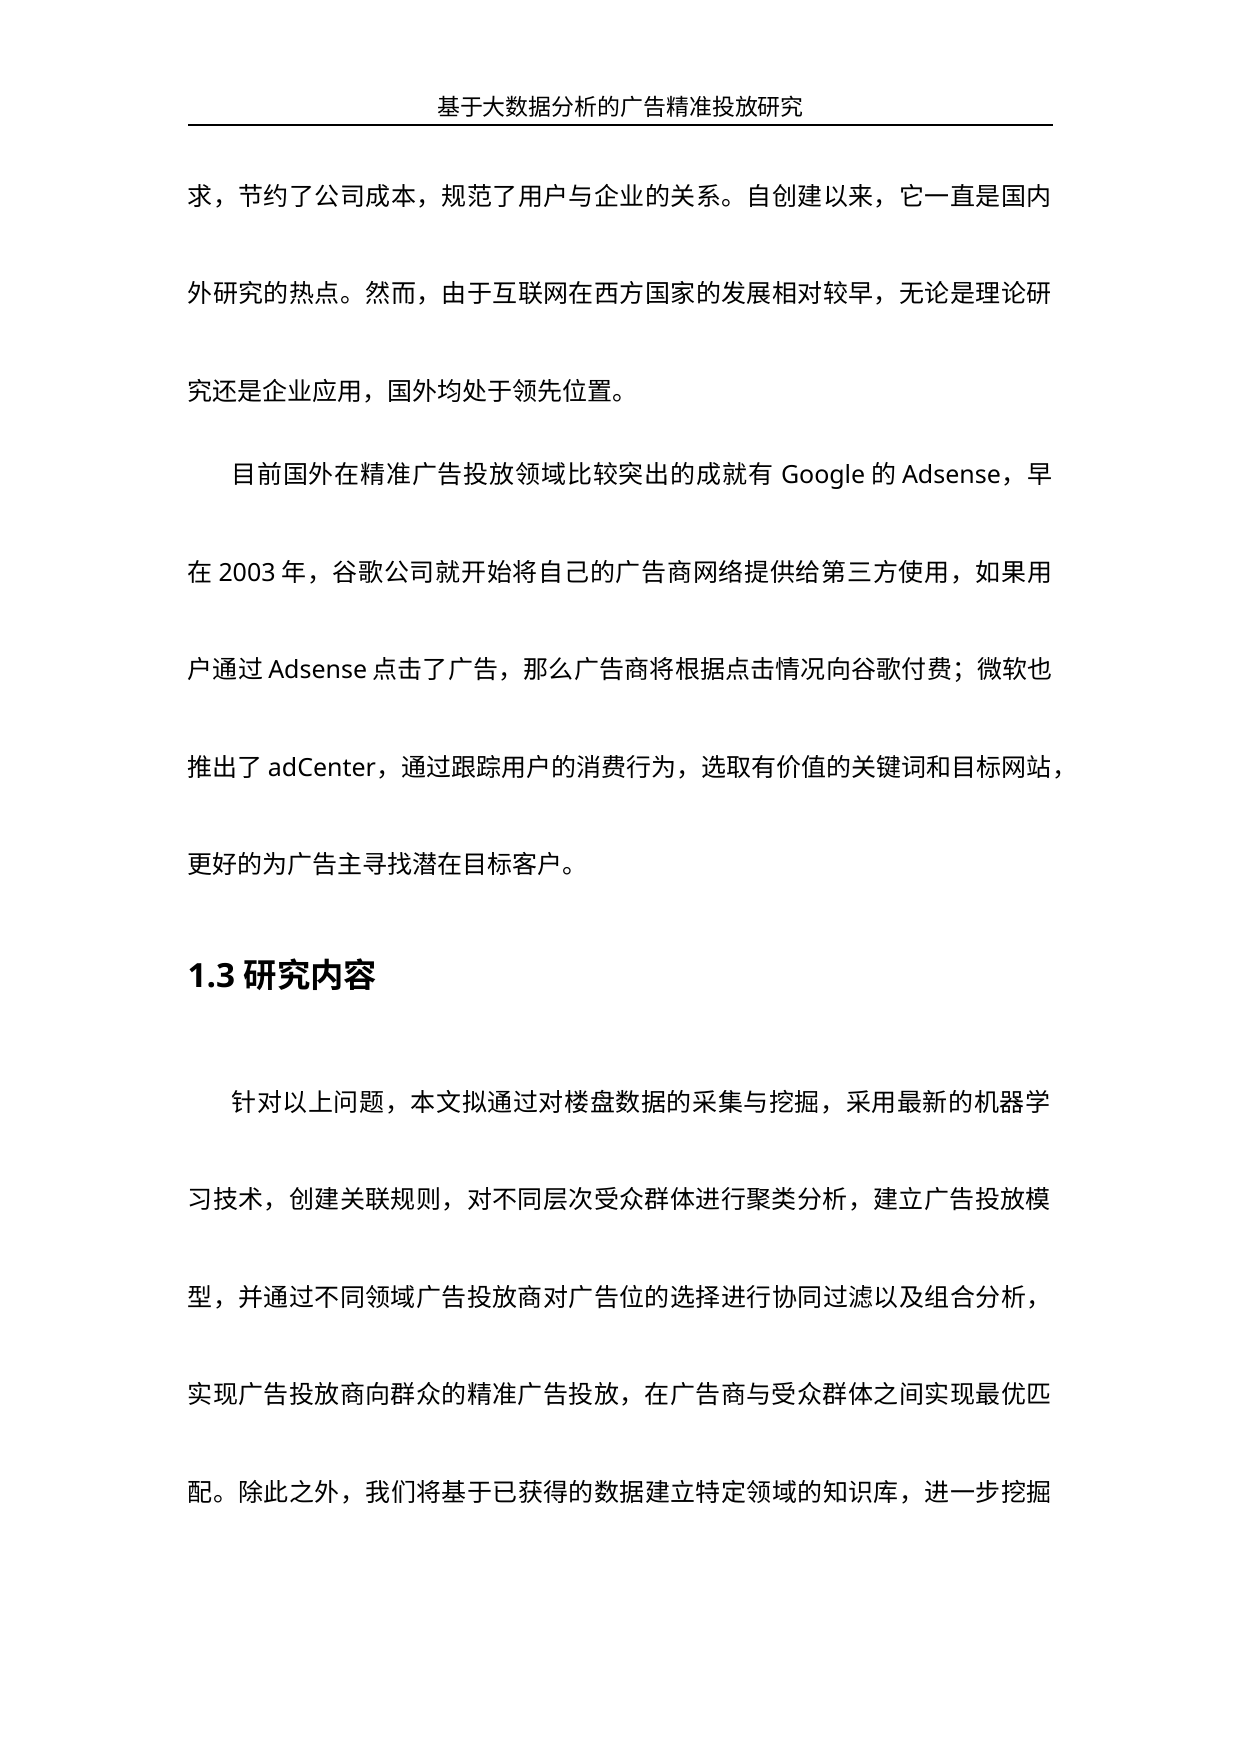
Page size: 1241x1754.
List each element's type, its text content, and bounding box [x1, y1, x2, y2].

text 目前国外在精准广告投放领域比较突出的成就有Google的Adsense，早在2003年，谷歌公司就开始将自己的广告商网络提供给第三方使用，如果用户通过Adsense点击了广告，那么广告商将根据点击情况向谷歌付费；微软也推出了adCenter，通过跟踪用户的消费行为，选取有价值的关键词和目标网站，更好的为广告主寻找潜在目标客户。 [187, 440, 1053, 895]
subtitle 1.3 研究内容 [187, 940, 1053, 1005]
text 准确的广告投放作为网络广告最流行的一种形式，满足了用户的个性化需求，节约了公司成本，规范了用户与企业的关系。自创建以来，它一直是国内外研究的热点。然而，由于互联网在西方国家的发展相对较早，无论是理论研究还是企业应用，国外均处于领先位置。 [187, 162, 1053, 422]
